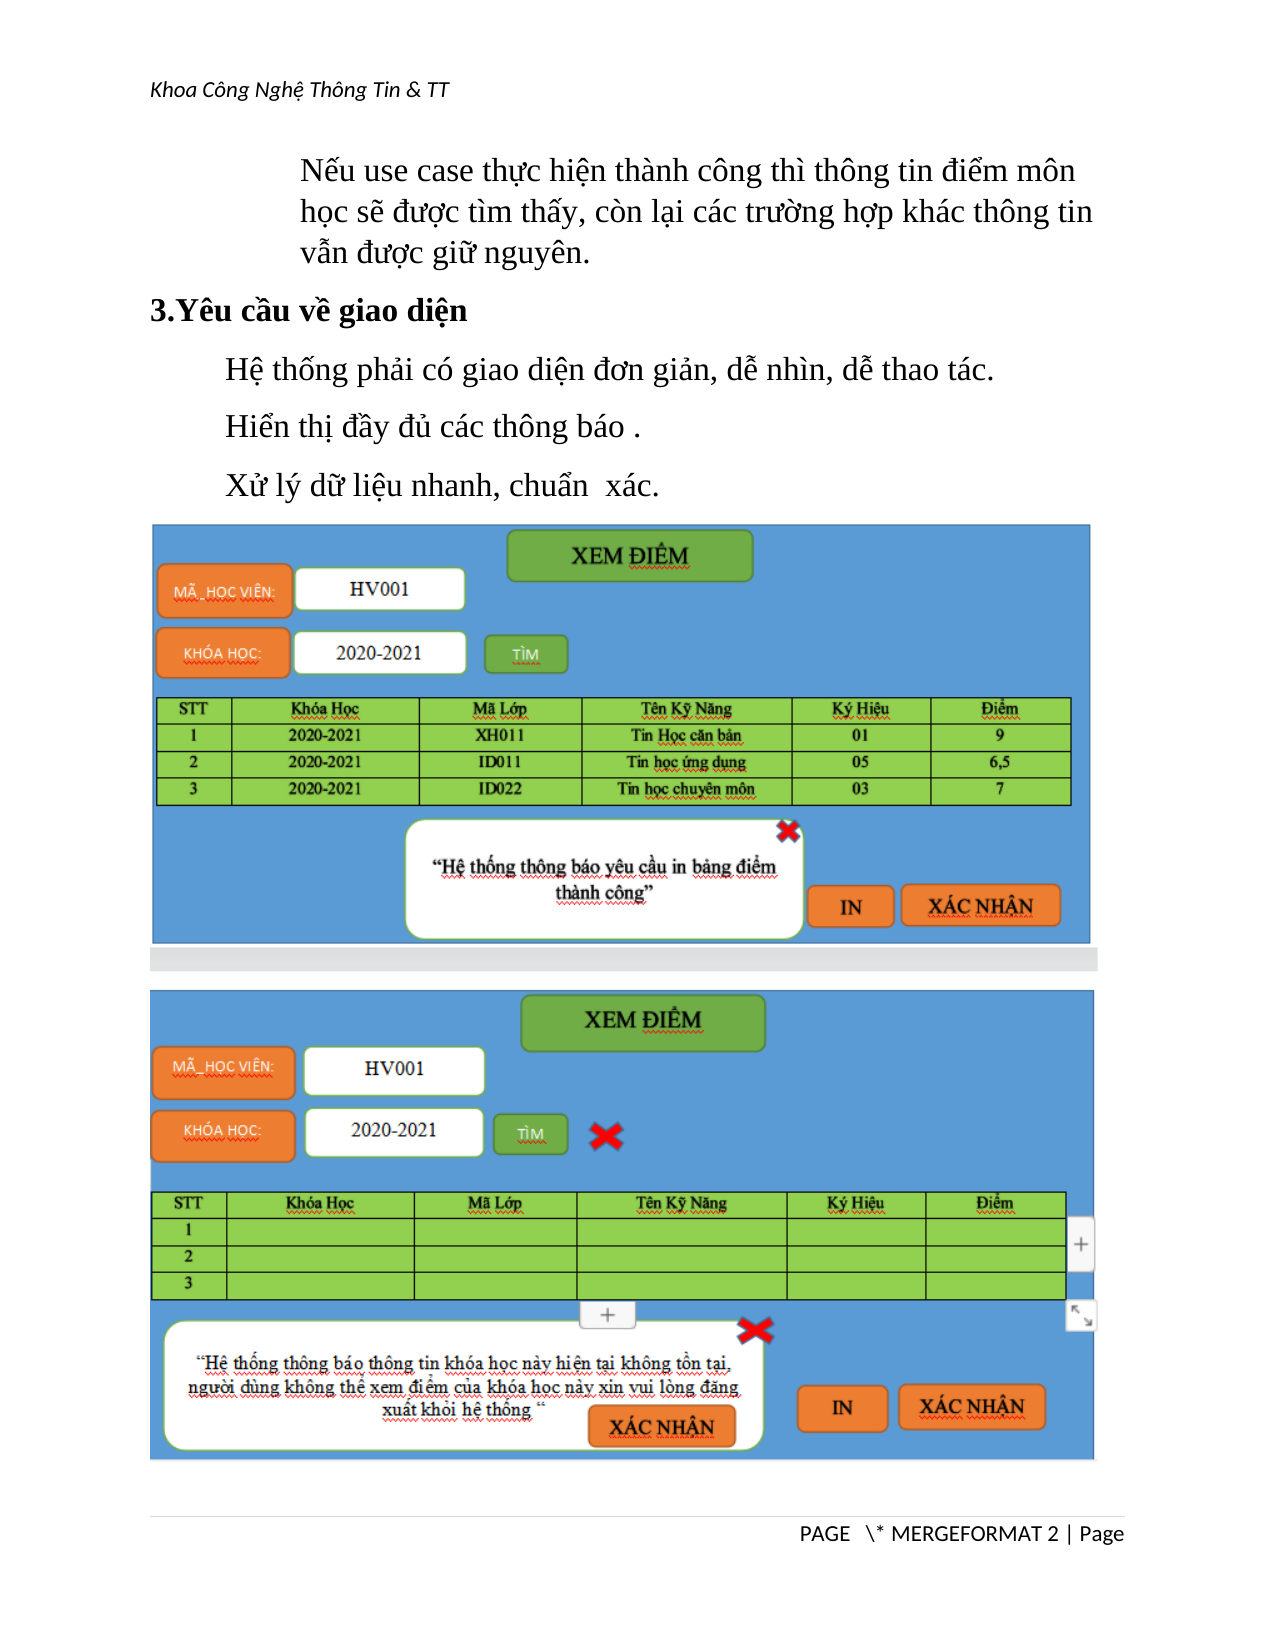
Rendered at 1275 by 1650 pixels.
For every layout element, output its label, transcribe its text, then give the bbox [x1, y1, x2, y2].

text Hiển thị đầy đủ các thông báo . [225, 407, 1125, 445]
picture [150, 522, 1098, 1462]
text 3.Yêu cầu về giao diện [150, 291, 1125, 329]
text Hệ thống phải có giao diện đơn giản, dễ nhìn, dễ thao tác. [225, 349, 1125, 387]
text Xử lý dữ liệu nhanh, chuẩn xác. [225, 465, 1125, 503]
text Nếu use case thực hiện thành công thì thông tin điểm môn học sẽ được tìm thấy, còn lại các trường hợp khác thông tin vẫn được giữ nguyên. [300, 150, 1125, 271]
